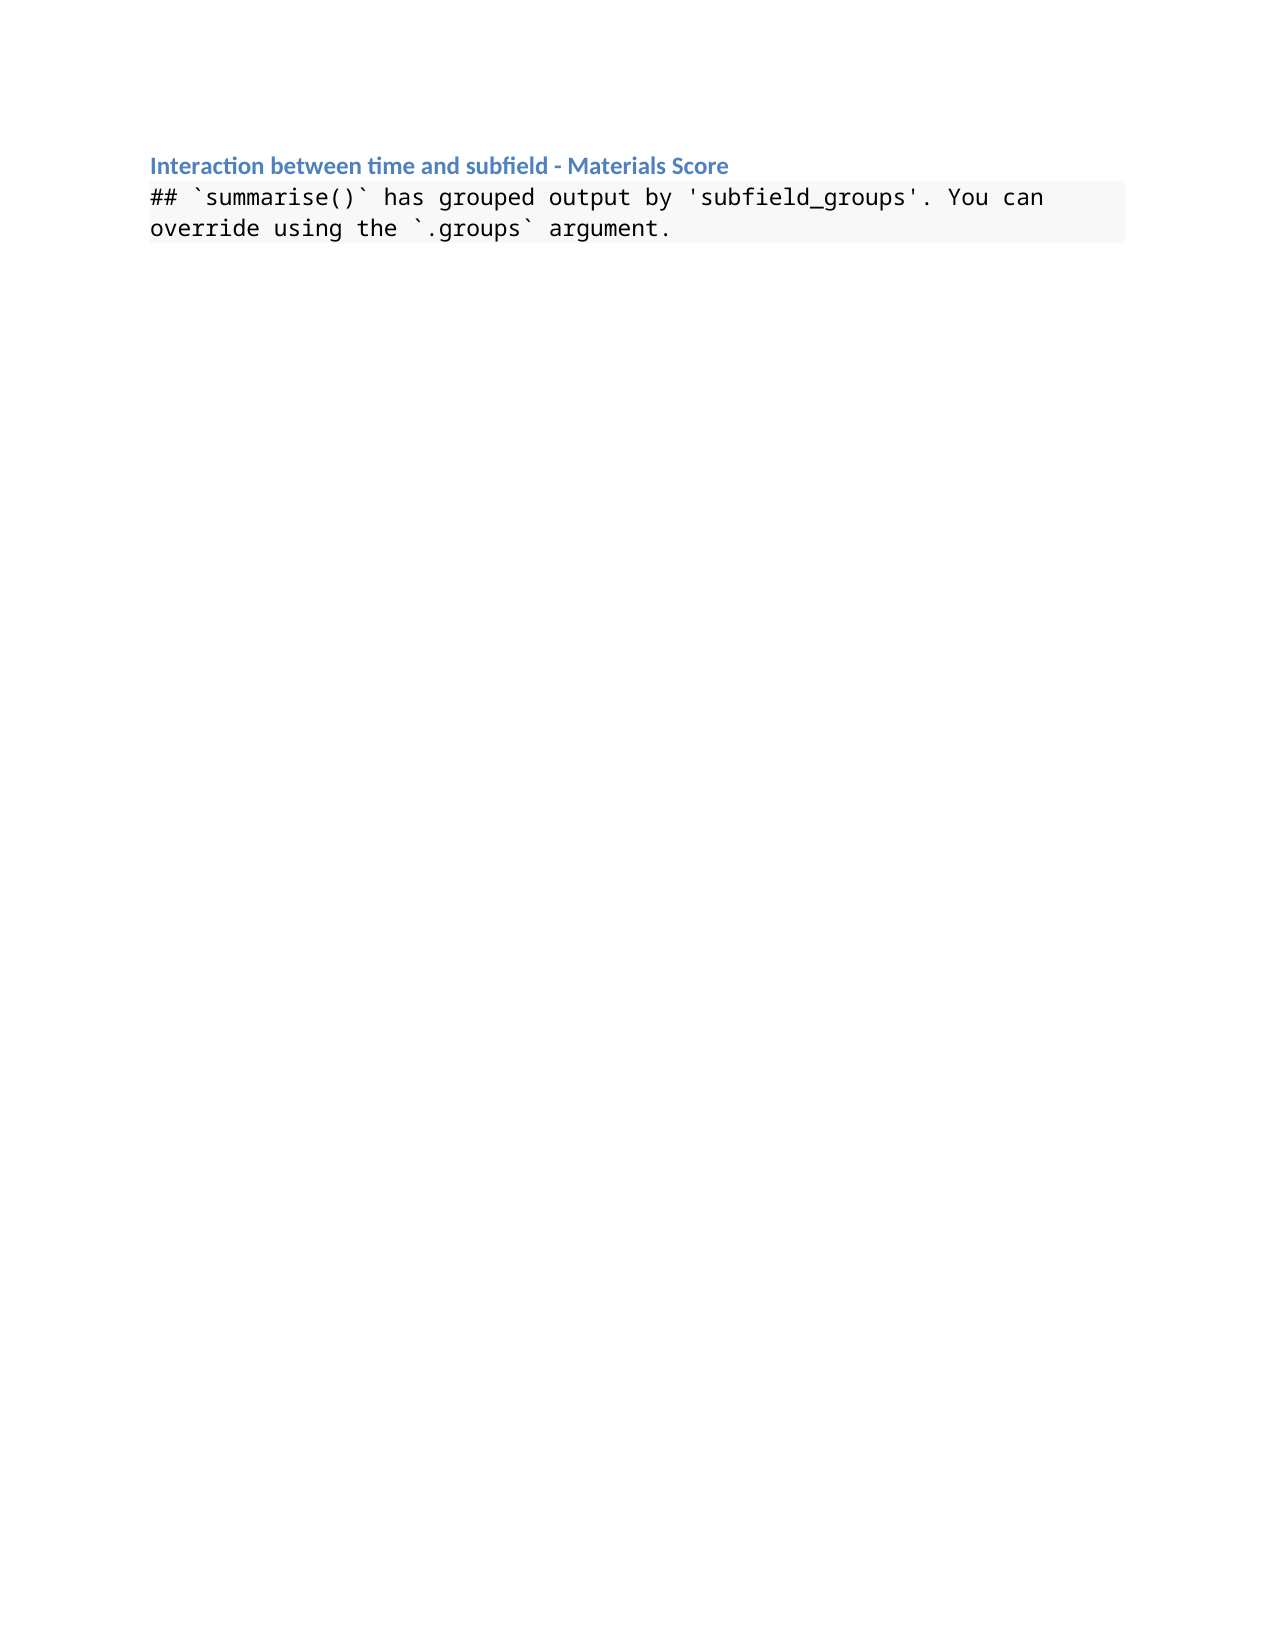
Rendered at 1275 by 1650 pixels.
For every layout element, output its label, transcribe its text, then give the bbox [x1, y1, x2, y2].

text ## `summarise()` has grouped output by 'subfield_groups'. You can override using the `.groups` argument. [150, 181, 1125, 243]
subtitle Interaction between time and subfield - Materials Score [150, 150, 1125, 181]
